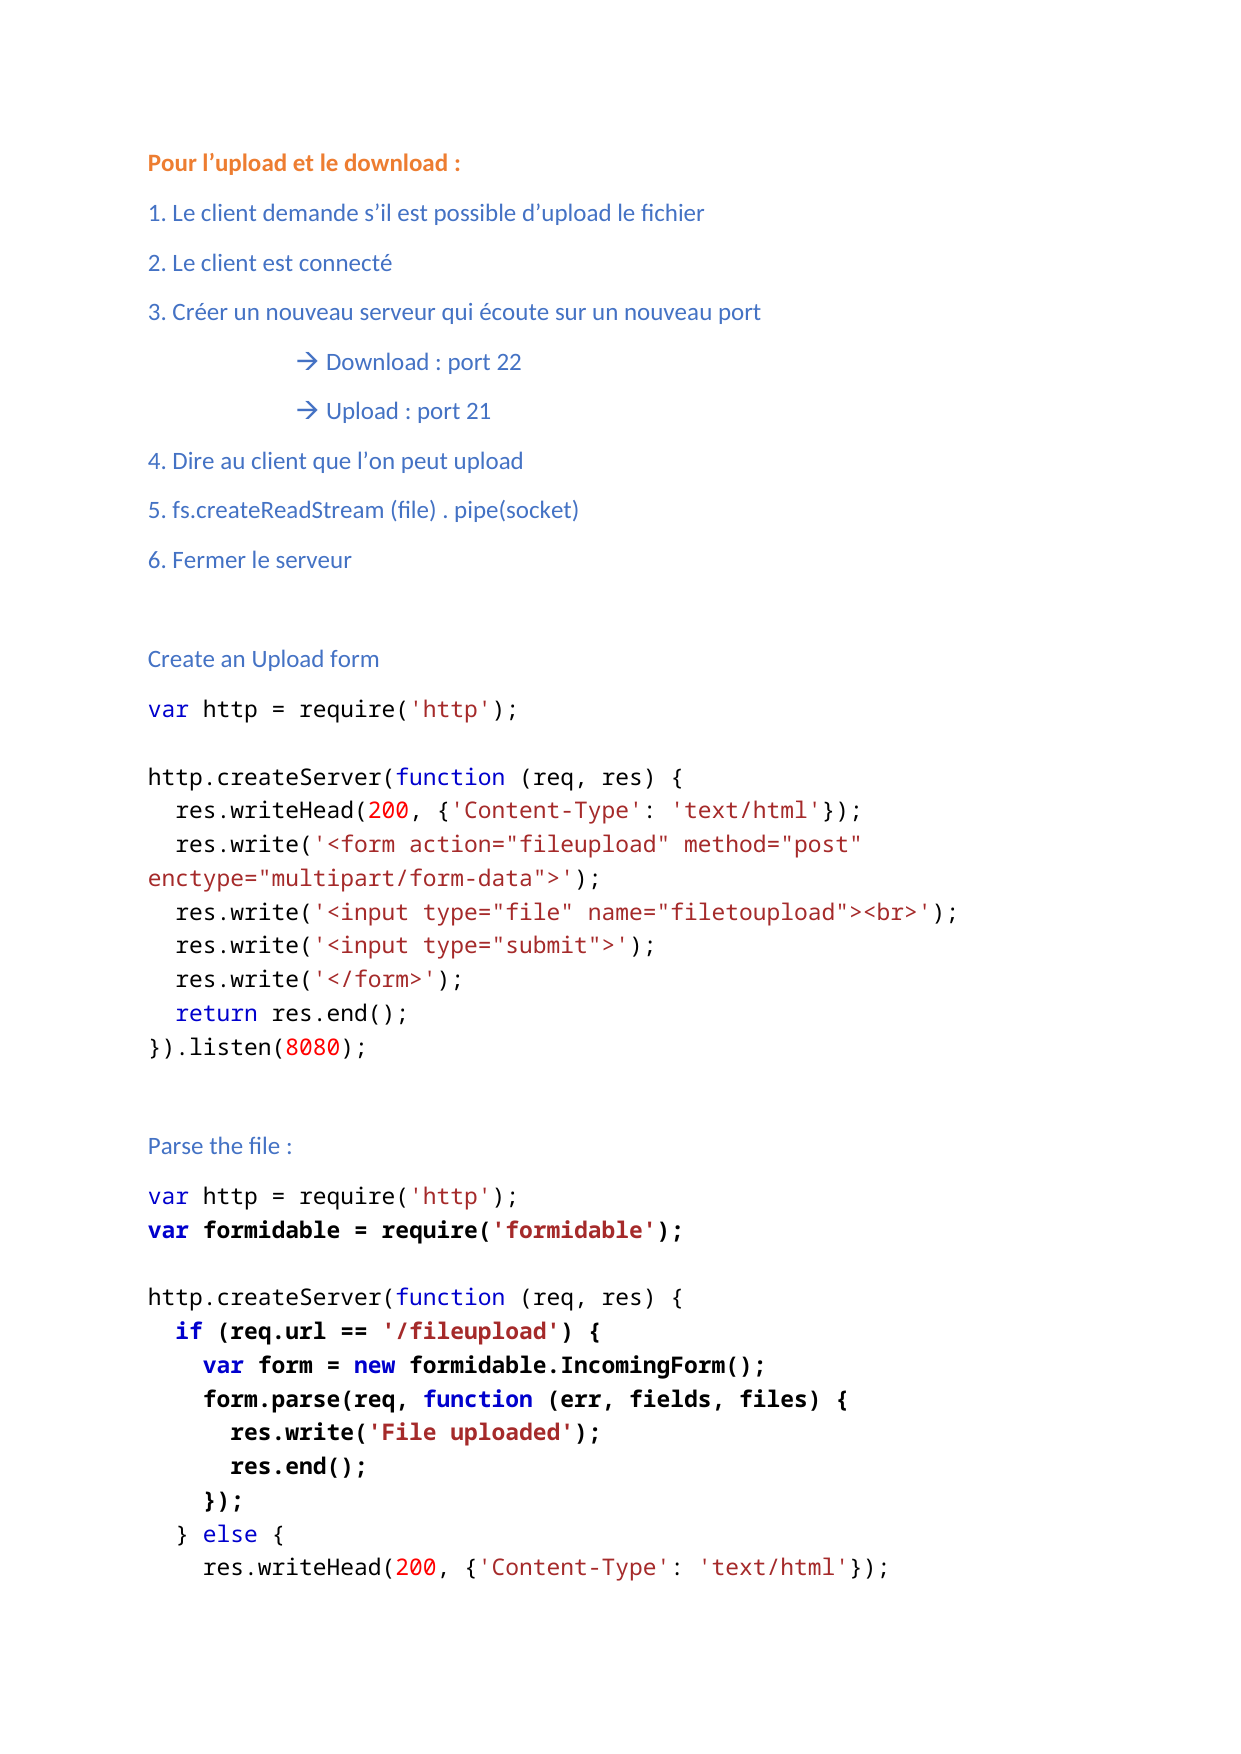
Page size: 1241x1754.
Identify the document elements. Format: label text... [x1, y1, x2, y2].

text 5. fs.createReadStream (file) . pipe(socket) [148, 495, 1093, 525]
text Create an Upload form [148, 643, 1093, 674]
text Upload : port 21 [148, 396, 1093, 426]
text Parse the file : [148, 1131, 1093, 1161]
text var http = require('http'); http.createServer(function (req, res) { res.writeHead(200, {'Content-Type': 'text/html'}); res.write('<form action="fileupload" method="post" enctype="multipart/form-data">'); res.write('<input type="file" name="filetoupload"><br>'); res.write('<input type="submit">'); res.write('</form>'); return res.end(); }).listen(8080); [148, 693, 1093, 1062]
text Pour l’upload et le download : [148, 148, 1093, 178]
text 3. Créer un nouveau serveur qui écoute sur un nouveau port [148, 296, 1093, 327]
text 6. Fermer le serveur [148, 544, 1093, 575]
text 1. Le client demande s’il est possible d’upload le fichier [148, 197, 1093, 228]
text 4. Dire au client que l’on peut upload [148, 445, 1093, 476]
text 2. Le client est connecté [148, 247, 1093, 277]
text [148, 1180, 1093, 1583]
text Download : port 22 [148, 346, 1093, 376]
